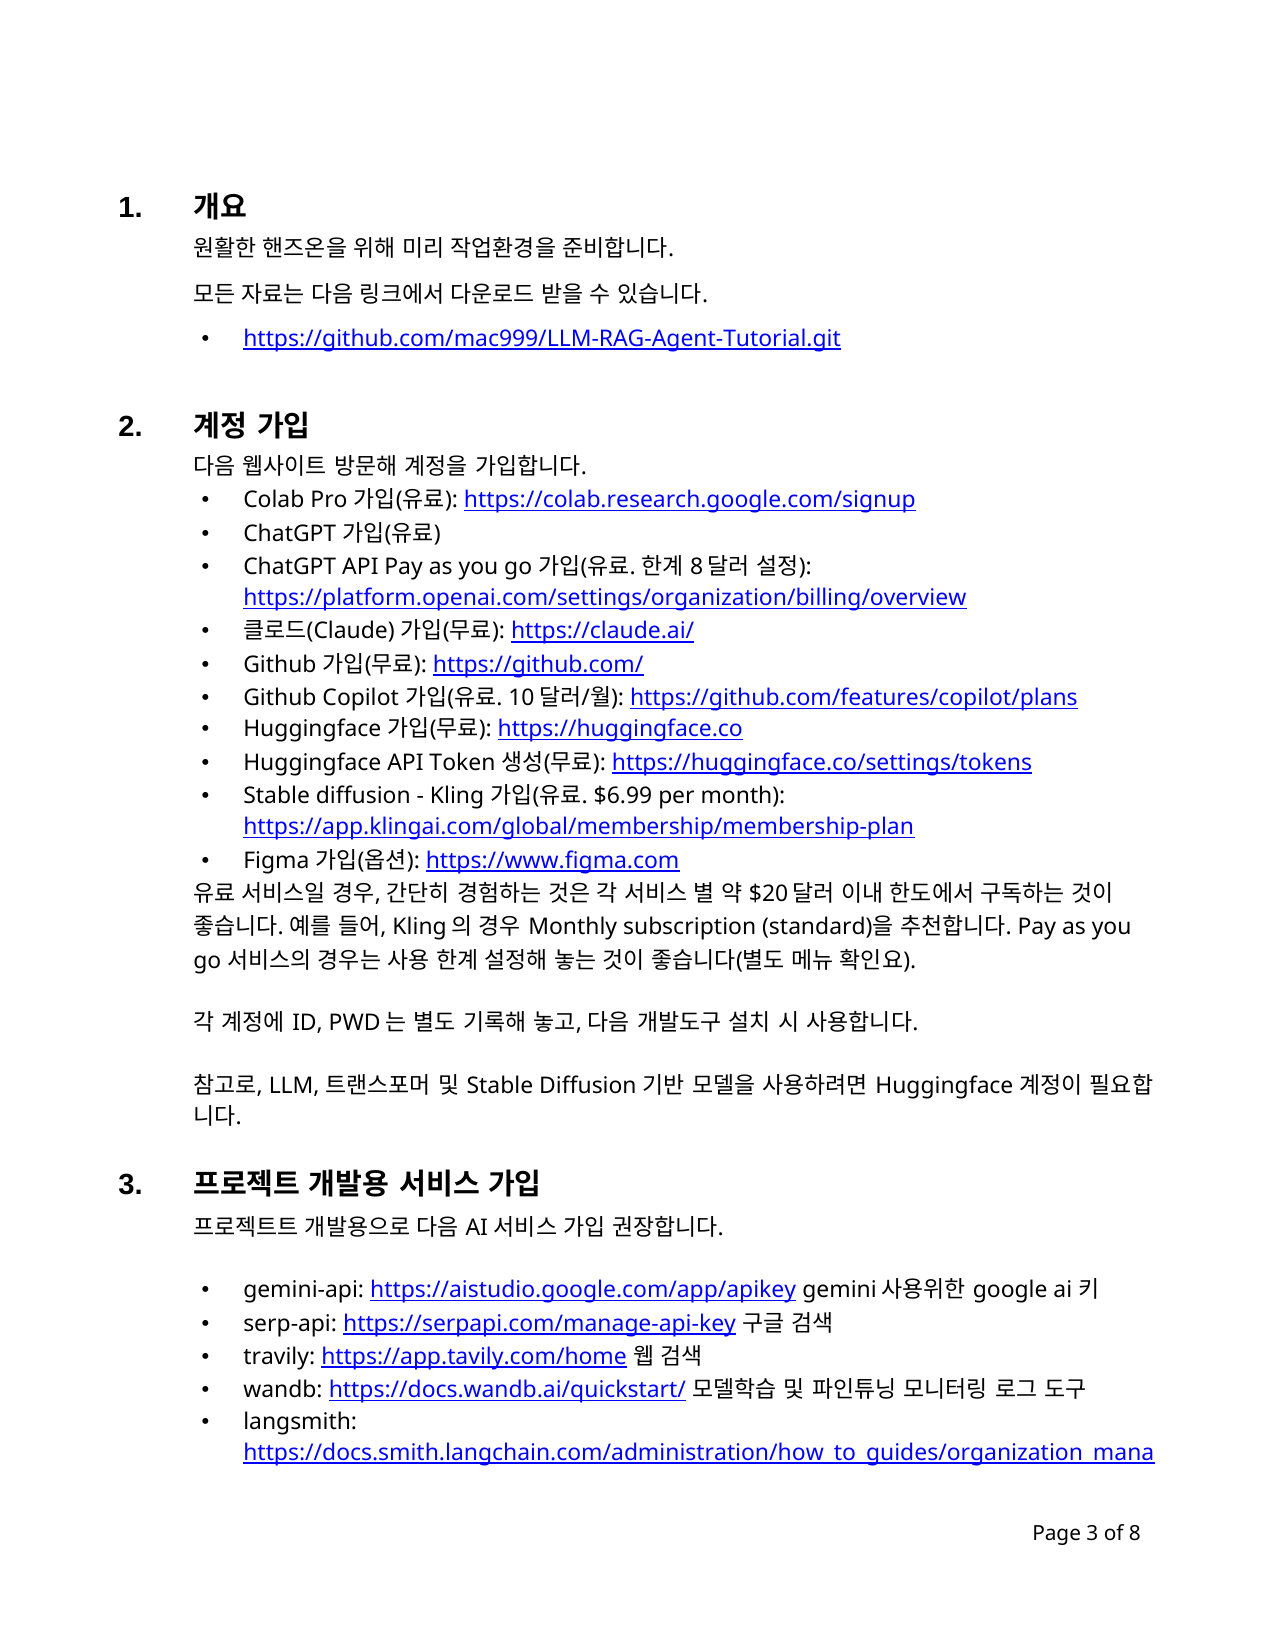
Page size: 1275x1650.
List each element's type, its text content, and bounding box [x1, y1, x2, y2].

list Colab Pro 가입(유료): https://colab.research.google.com/signup [201, 481, 1157, 514]
text 각 계정에 ID, PWD는 별도 기록해 놓고, 다음 개발도구 설치 시 사용합니다. [193, 1004, 1157, 1037]
text 유료 서비스일 경우, 간단히 경험하는 것은 각 서비스 별 약 $20달러 이내 한도에서 구독하는 것이 좋습니다. 예를 들어, Kling의 경우 Monthly subscription (standard)을 추천합니다. Pay as you go 서비스의 경우는 사용 한계 설정해 놓는 것이 좋습니다(별도 메뉴 확인요). [193, 875, 1157, 975]
subtitle 계정 가입 [118, 409, 1157, 444]
text 모든 자료는 다음 링크에서 다운로드 받을 수 있습니다. [193, 276, 1157, 309]
list ChatGPT API Pay as you go 가입(유료. 한계 8달러 설정): https://platform.openai.com/settings/organization/billing/overview [201, 548, 1157, 612]
list travily: https://app.tavily.com/home 웹 검색 [201, 1338, 1157, 1371]
list Github Copilot 가입(유료. 10달러/월): https://github.com/features/copilot/plans [201, 679, 1157, 712]
text 원활한 핸즈온을 위해 미리 작업환경을 준비합니다. [193, 230, 1157, 263]
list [201, 1405, 1157, 1467]
list ChatGPT 가입(유료) [201, 514, 1157, 548]
list Huggingface 가입(무료): https://huggingface.co [201, 712, 1157, 744]
subtitle 개요 [118, 190, 1157, 224]
list gemini-api: https://aistudio.google.com/app/apikey gemini사용위한 google ai 키 [201, 1271, 1157, 1305]
list Figma 가입(옵션): https://www.figma.com [201, 842, 1157, 875]
list wandb: https://docs.wandb.ai/quickstart/ 모델학습 및 파인튜닝 모니터링 로그 도구 [201, 1371, 1157, 1405]
list Stable diffusion - Kling 가입(유료. $6.99 per month): https://app.klingai.com/global/membership/membership-plan [201, 777, 1157, 842]
list Huggingface API Token 생성(무료): https://huggingface.co/settings/tokens [201, 744, 1157, 777]
text 다음 웹사이트 방문해 계정을 가입합니다. [193, 450, 1157, 481]
list serp-api: https://serpapi.com/manage-api-key 구글 검색 [201, 1305, 1157, 1338]
list 클로드(Claude) 가입(무료): https://claude.ai/ [201, 612, 1157, 646]
list Github 가입(무료): https://github.com/ [201, 646, 1157, 679]
text 참고로, LLM, 트랜스포머 및 Stable Diffusion 기반 모델을 사용하려면 Huggingface 계정이 필요합니다. [193, 1067, 1157, 1131]
text 프로젝트트 개발용으로 다음 AI 서비스 가입 권장합니다. [193, 1209, 1157, 1242]
subtitle 프로젝트 개발용 서비스 가입 [118, 1160, 1157, 1203]
list https://github.com/mac999/LLM-RAG-Agent-Tutorial.git [201, 322, 1157, 353]
